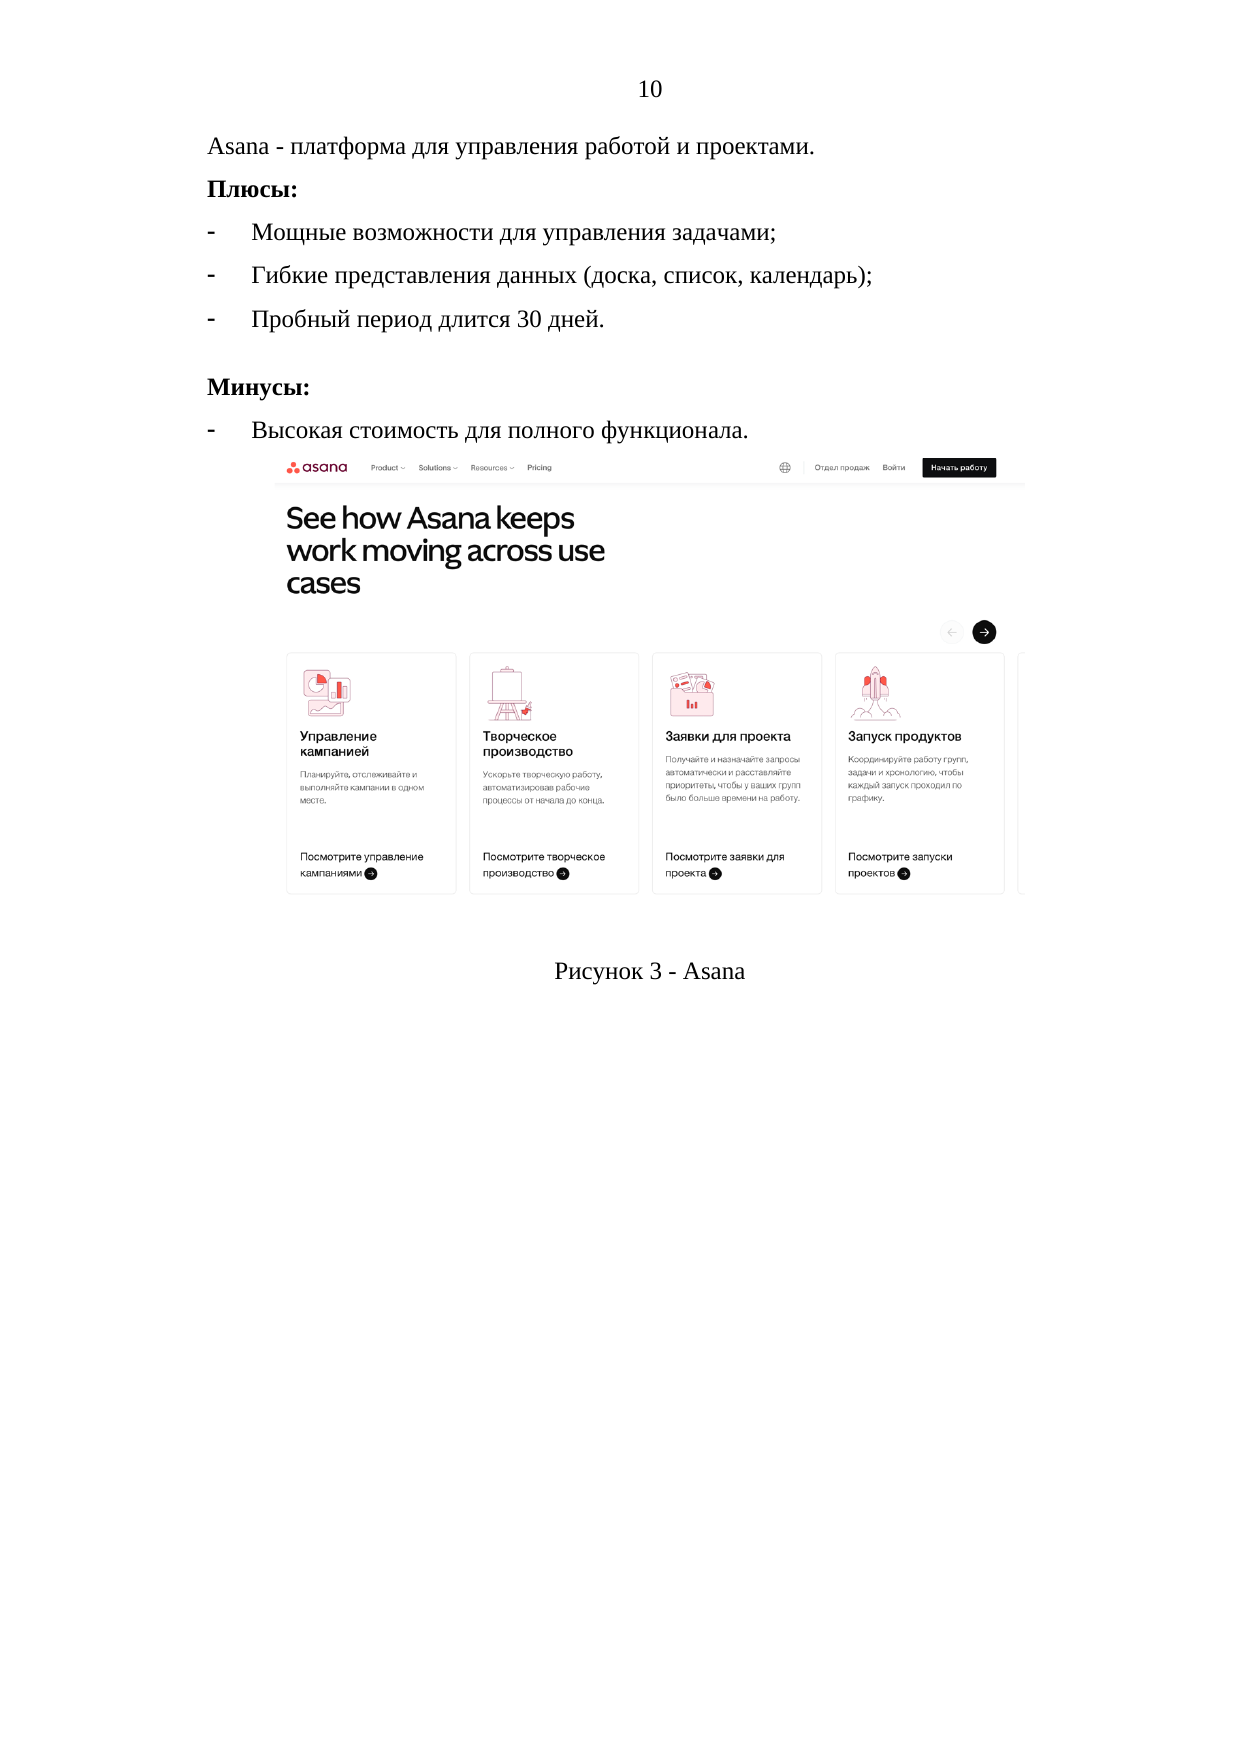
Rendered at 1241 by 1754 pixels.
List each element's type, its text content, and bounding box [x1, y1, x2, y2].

text Asana - платформа для управления работой и проектами. [118, 131, 1181, 160]
list Высокая стоимость для полного функционала. [118, 415, 1181, 444]
picture [274, 458, 1025, 899]
text Минусы: [156, 372, 1181, 401]
list Пробный период длится 30 дней. [118, 304, 1181, 332]
list Мощные возможности для управления задачами; [118, 217, 1181, 246]
list Гибкие представления данных (доска, список, календарь); [118, 261, 1181, 289]
text Плюсы: [156, 174, 1181, 203]
